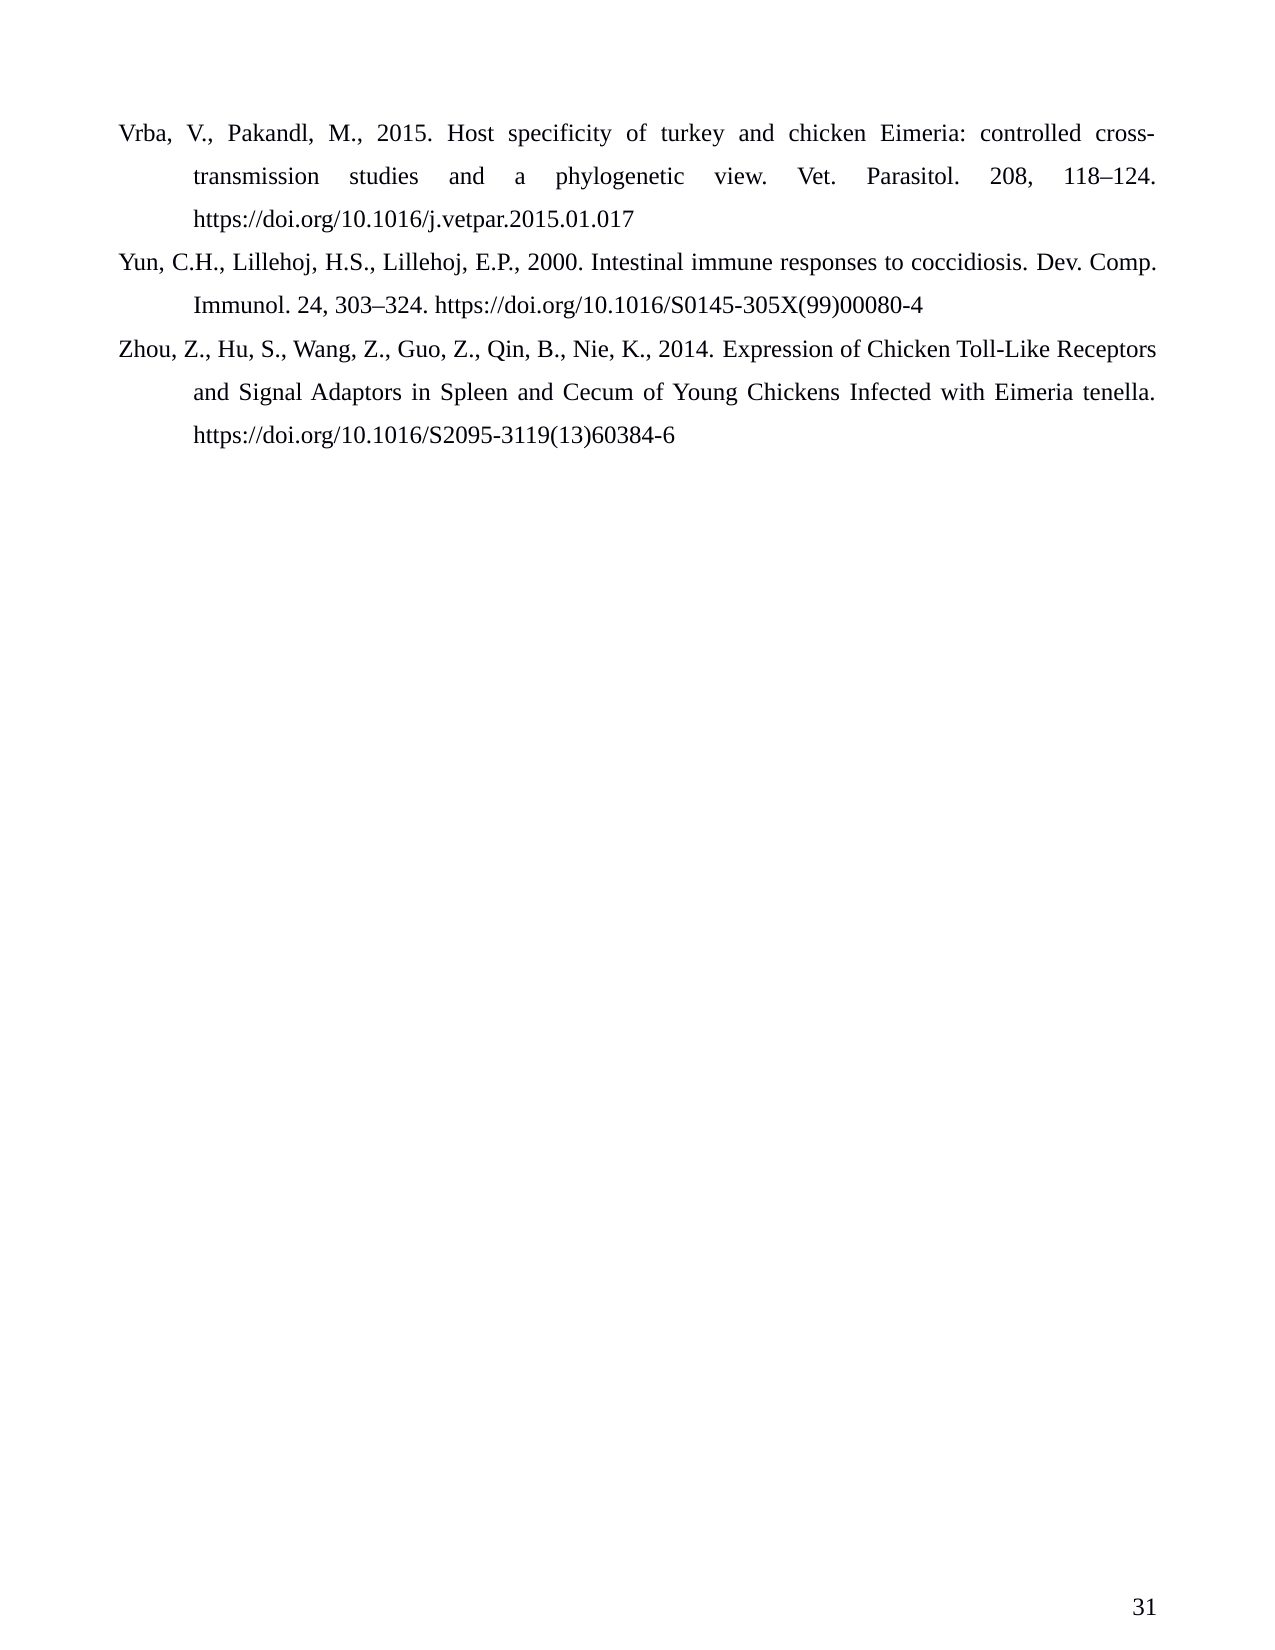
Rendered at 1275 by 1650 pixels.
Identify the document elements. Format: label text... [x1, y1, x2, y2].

text Yun, C.H., Lillehoj, H.S., Lillehoj, E.P., 2000. Intestinal immune responses to coccidiosis. Dev. Comp. Immunol. 24, 303–324. https://doi.org/10.1016/S0145-305X(99)00080-4 [118, 247, 1157, 319]
text Vrba, V., Pakandl, M., 2015. Host specificity of turkey and chicken Eimeria: controlled cross-transmission studies and a phylogenetic view. Vet. Parasitol. 208, 118–124. https://doi.org/10.1016/j.vetpar.2015.01.017 [118, 118, 1157, 233]
text Zhou, Z., Hu, S., Wang, Z., Guo, Z., Qin, B., Nie, K., 2014. Expression of Chicken Toll-Like Receptors and Signal Adaptors in Spleen and Cecum of Young Chickens Infected with Eimeria tenella. https://doi.org/10.1016/S2095-3119(13)60384-6 [118, 334, 1157, 449]
